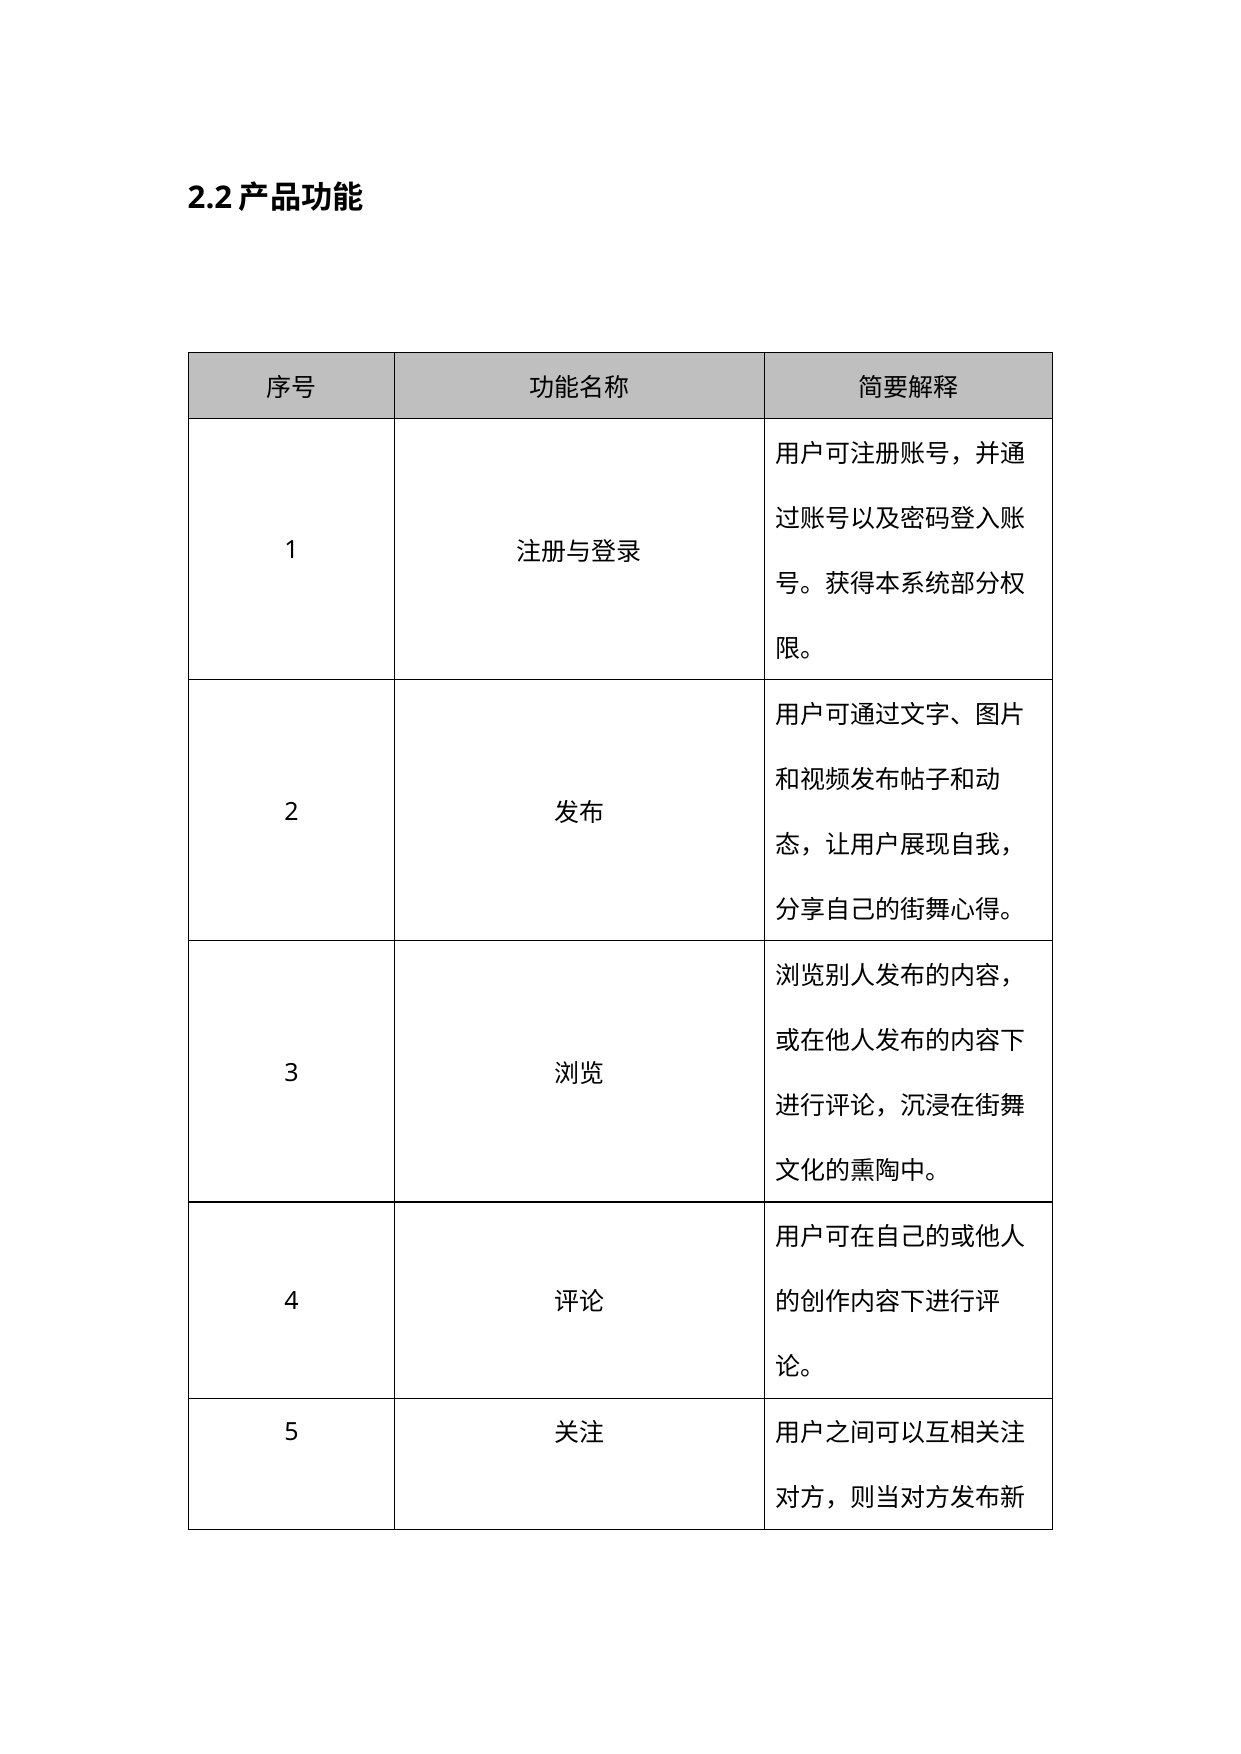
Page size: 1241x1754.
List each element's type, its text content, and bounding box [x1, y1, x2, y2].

table_cell 4 [189, 1203, 394, 1397]
table_cell 2 [189, 680, 394, 940]
table_cell 关注 [395, 1399, 764, 1528]
table_header 简要解释 [765, 353, 1052, 418]
subtitle 2.2产品功能 [187, 162, 1053, 227]
table_cell 注册与登录 [395, 419, 764, 679]
table_cell 5 [189, 1399, 394, 1528]
table_cell 浏览 [395, 941, 764, 1201]
table_cell 发布 [395, 680, 764, 940]
table_cell 浏览别人发布的内容，或在他人发布的内容下进行评论，沉浸在街舞文化的熏陶中。 [765, 941, 1052, 1201]
table_cell 1 [189, 419, 394, 679]
table_cell 评论 [395, 1203, 764, 1397]
table_cell 用户可通过文字、图片和视频发布帖子和动态，让用户展现自我，分享自己的街舞心得。 [765, 680, 1052, 940]
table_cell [765, 1399, 1052, 1528]
table_cell 用户可注册账号，并通过账号以及密码登入账号。获得本系统部分权限。 [765, 419, 1052, 679]
table_cell 用户可在自己的或他人的创作内容下进行评论。 [765, 1203, 1052, 1397]
table_header 序号 [189, 353, 394, 418]
table_header 功能名称 [395, 353, 764, 418]
table_cell 3 [189, 941, 394, 1201]
